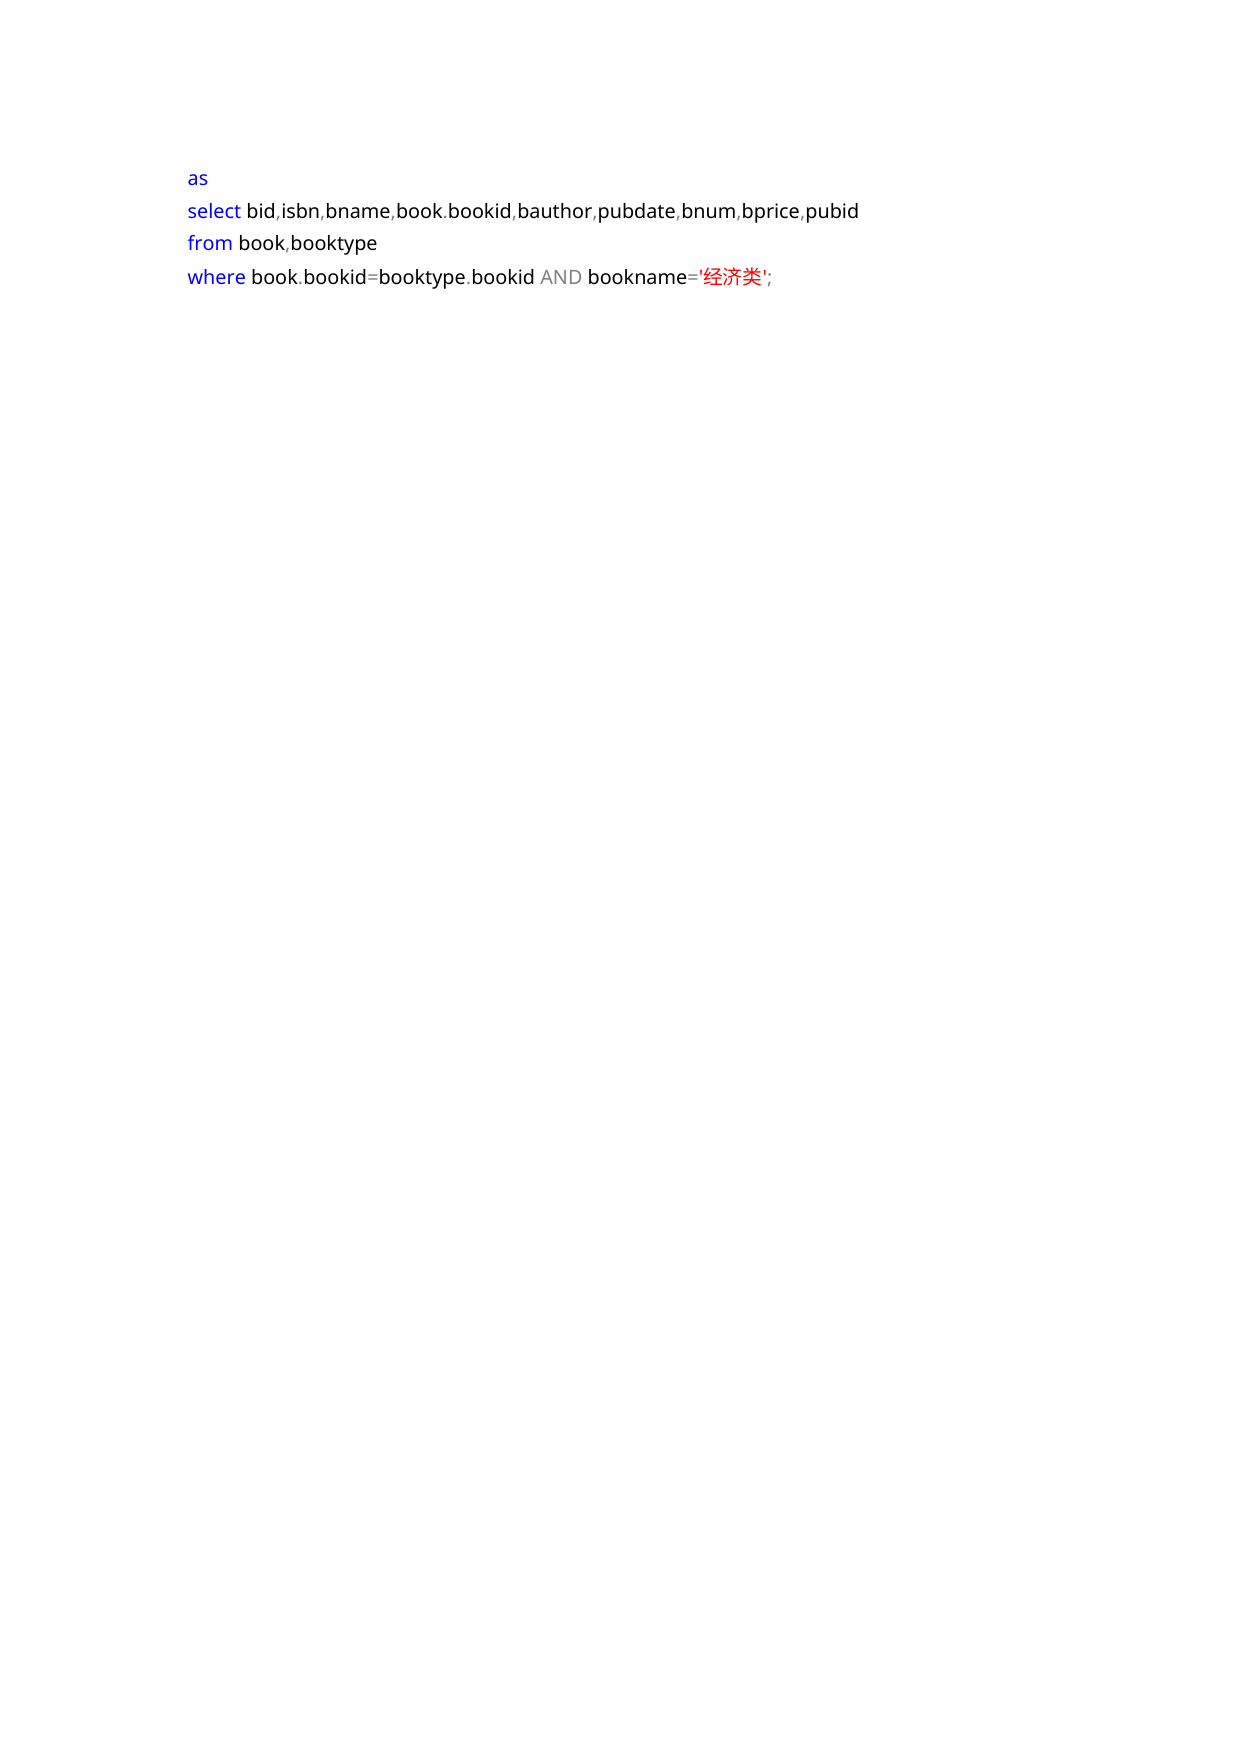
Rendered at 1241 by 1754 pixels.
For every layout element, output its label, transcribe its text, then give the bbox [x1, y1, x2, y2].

text as [187, 162, 1053, 194]
text select bid,isbn,bname,book.bookid,bauthor,pubdate,bnum,bprice,pubid [187, 194, 1053, 227]
text from book,booktype [187, 227, 1053, 259]
text where book.bookid=booktype.bookid AND bookname='经济类'; [187, 259, 1053, 292]
